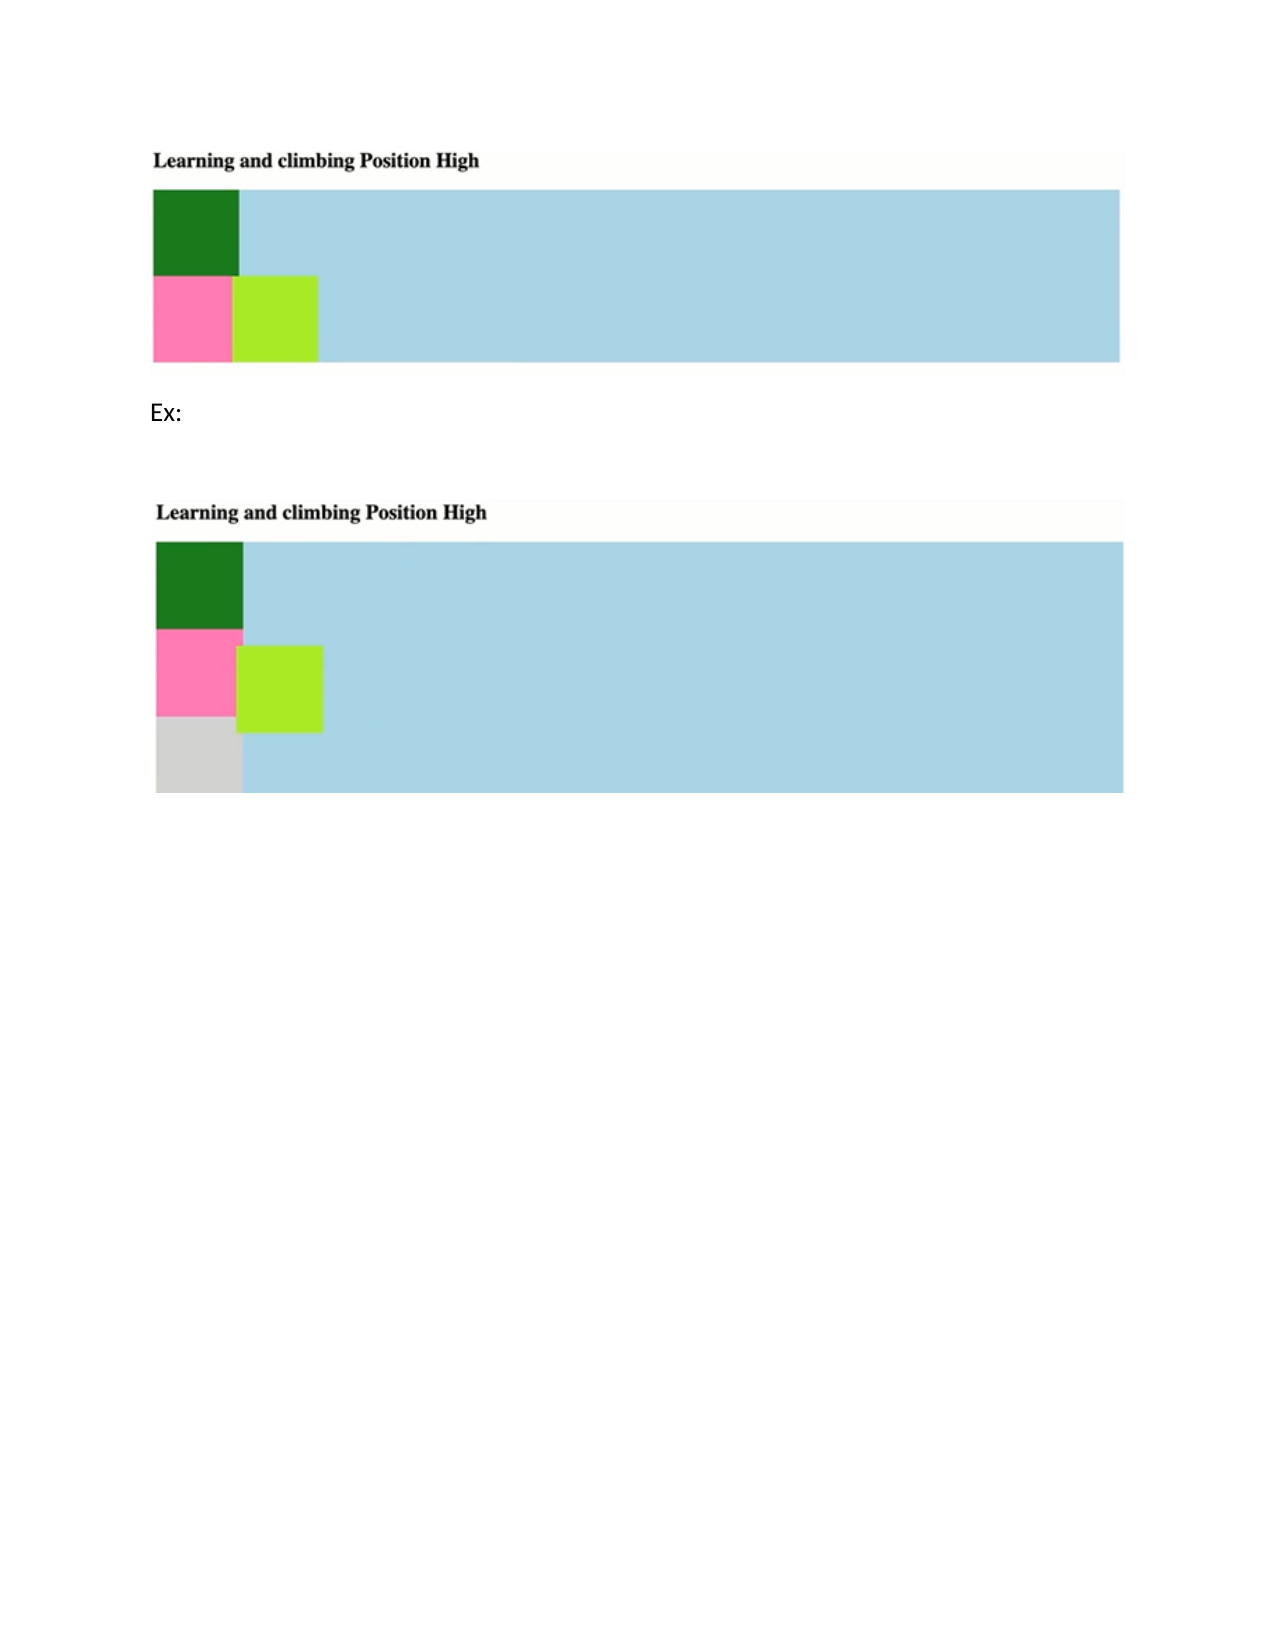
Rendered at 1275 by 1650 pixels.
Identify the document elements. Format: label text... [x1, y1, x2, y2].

picture [150, 500, 1125, 793]
picture [150, 150, 1125, 377]
text Ex: [150, 395, 1125, 428]
